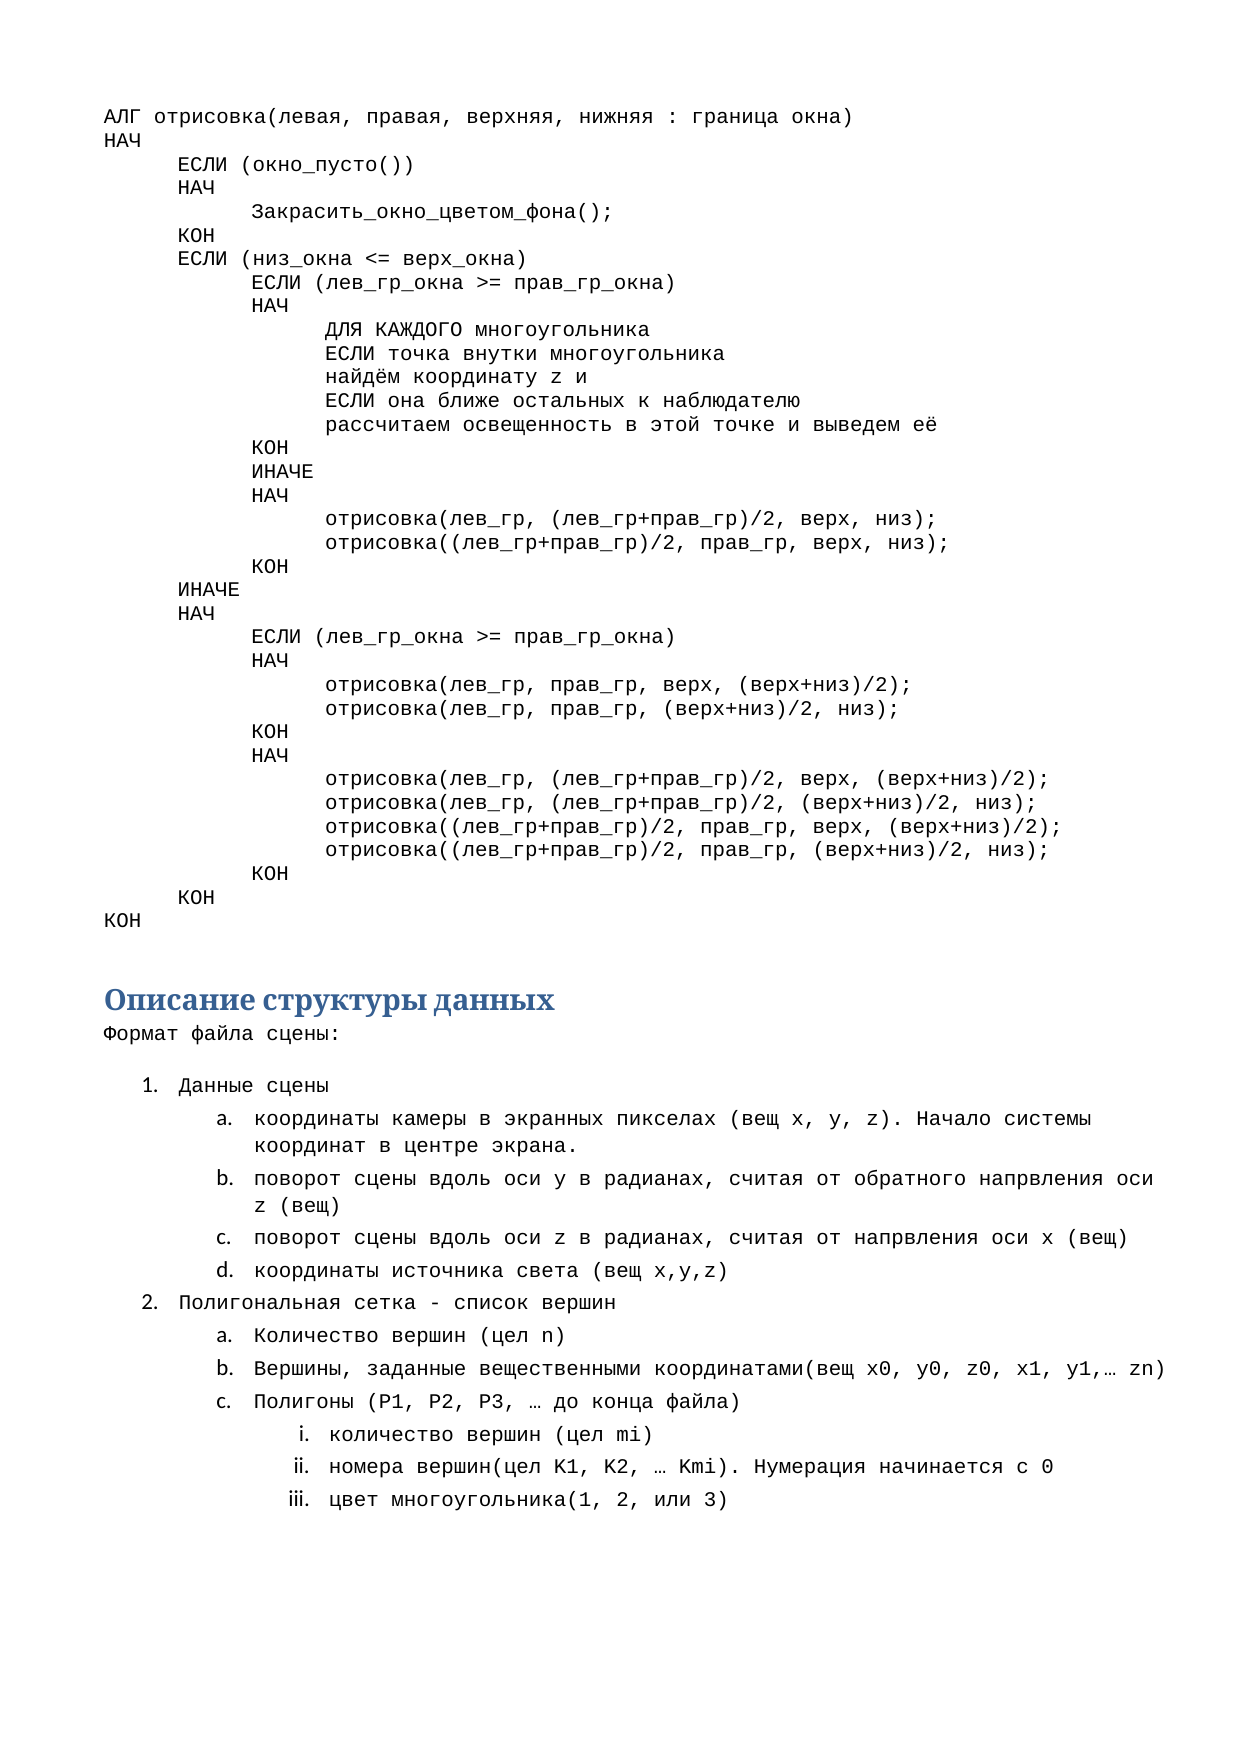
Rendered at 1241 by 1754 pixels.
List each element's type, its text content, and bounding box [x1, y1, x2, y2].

text ЕСЛИ она ближе остальных к наблюдателю [251, 390, 1167, 414]
text НАЧ [103, 745, 1167, 768]
text отрисовка(лев_гр, прав_гр, верх, (верх+низ)/2); [103, 674, 1167, 697]
text ЕСЛИ (лев_гр_окна >= прав_гр_окна) [103, 272, 1167, 296]
text отрисовка(лев_гр, (лев_гр+прав_гр)/2, (верх+низ)/2, низ); [103, 792, 1167, 816]
list Количество вершин (цел n) [216, 1320, 1167, 1349]
text отрисовка(лев_гр, (лев_гр+прав_гр)/2, верх, низ); [103, 508, 1167, 532]
text рассчитаем освещенность в этой точке и выведем её [251, 414, 1167, 437]
text ЕСЛИ (низ_окна <= верх_окна) [103, 248, 1167, 272]
text отрисовка((лев_гр+прав_гр)/2, прав_гр, верх, (верх+низ)/2); [103, 816, 1167, 839]
text Формат файла сцены: [103, 1022, 1167, 1046]
text КОН [103, 556, 1167, 579]
text НАЧ [103, 177, 1167, 201]
text отрисовка(лев_гр, прав_гр, (верх+низ)/2, низ); [103, 697, 1167, 721]
text АЛГ отрисовка(левая, правая, верхняя, нижняя : граница окна) [103, 106, 1167, 130]
text КОН [103, 910, 1167, 934]
list Вершины, заданные вещественными координатами(вещ x0, y0, z0, x1, y1,… zn) [216, 1353, 1167, 1382]
list координаты источника света (вещ x,y,z) [216, 1255, 1167, 1283]
text КОН [103, 224, 1167, 248]
text НАЧ [103, 485, 1167, 508]
text ЕСЛИ точка внутки многоугольника [103, 343, 1167, 366]
list Полигональная сетка - список вершин [141, 1287, 1167, 1316]
text КОН [103, 863, 1167, 887]
text ИНАЧЕ [103, 461, 1167, 485]
text НАЧ [103, 603, 1167, 627]
list поворот сцены вдоль оси y в радианах, считая от обратного напрвления оси z (вещ) [216, 1163, 1167, 1218]
text ЕСЛИ (окно_пусто()) [103, 154, 1167, 177]
list Полигоны (P1, P2, P3, … до конца файла) [216, 1386, 1167, 1414]
list Данные сцены [141, 1071, 1167, 1099]
text НАЧ [103, 130, 1167, 154]
text КОН [103, 437, 1167, 461]
list цвет многоугольника(1, 2, или 3) [310, 1484, 1167, 1513]
text НАЧ [103, 296, 1167, 319]
text Закрасить_окно_цветом_фона(); [177, 201, 1167, 224]
list координаты камеры в экранных пикселах (вещ x, y, z). Начало системы координат в центре экрана. [216, 1103, 1167, 1159]
text отрисовка(лев_гр, (лев_гр+прав_гр)/2, верх, (верх+низ)/2); [103, 768, 1167, 792]
text отрисовка((лев_гр+прав_гр)/2, прав_гр, верх, низ); [103, 532, 1167, 556]
text КОН [103, 887, 1167, 910]
text КОН [103, 721, 1167, 745]
text ИНАЧЕ [103, 579, 1167, 603]
text НАЧ [103, 650, 1167, 674]
subtitle Описание структуры данных [103, 984, 1167, 1017]
list номера вершин(цел K1, K2, … Kmi). Нумерация начинается с 0 [310, 1452, 1167, 1480]
text найдём координату z и [103, 366, 1167, 390]
list количество вершин (цел mi) [310, 1419, 1167, 1447]
text отрисовка((лев_гр+прав_гр)/2, прав_гр, (верх+низ)/2, низ); [103, 839, 1167, 863]
list поворот сцены вдоль оси z в радианах, считая от напрвления оси x (вещ) [216, 1222, 1167, 1250]
text ДЛЯ КАЖДОГО многоугольника [103, 319, 1167, 343]
text ЕСЛИ (лев_гр_окна >= прав_гр_окна) [103, 627, 1167, 650]
